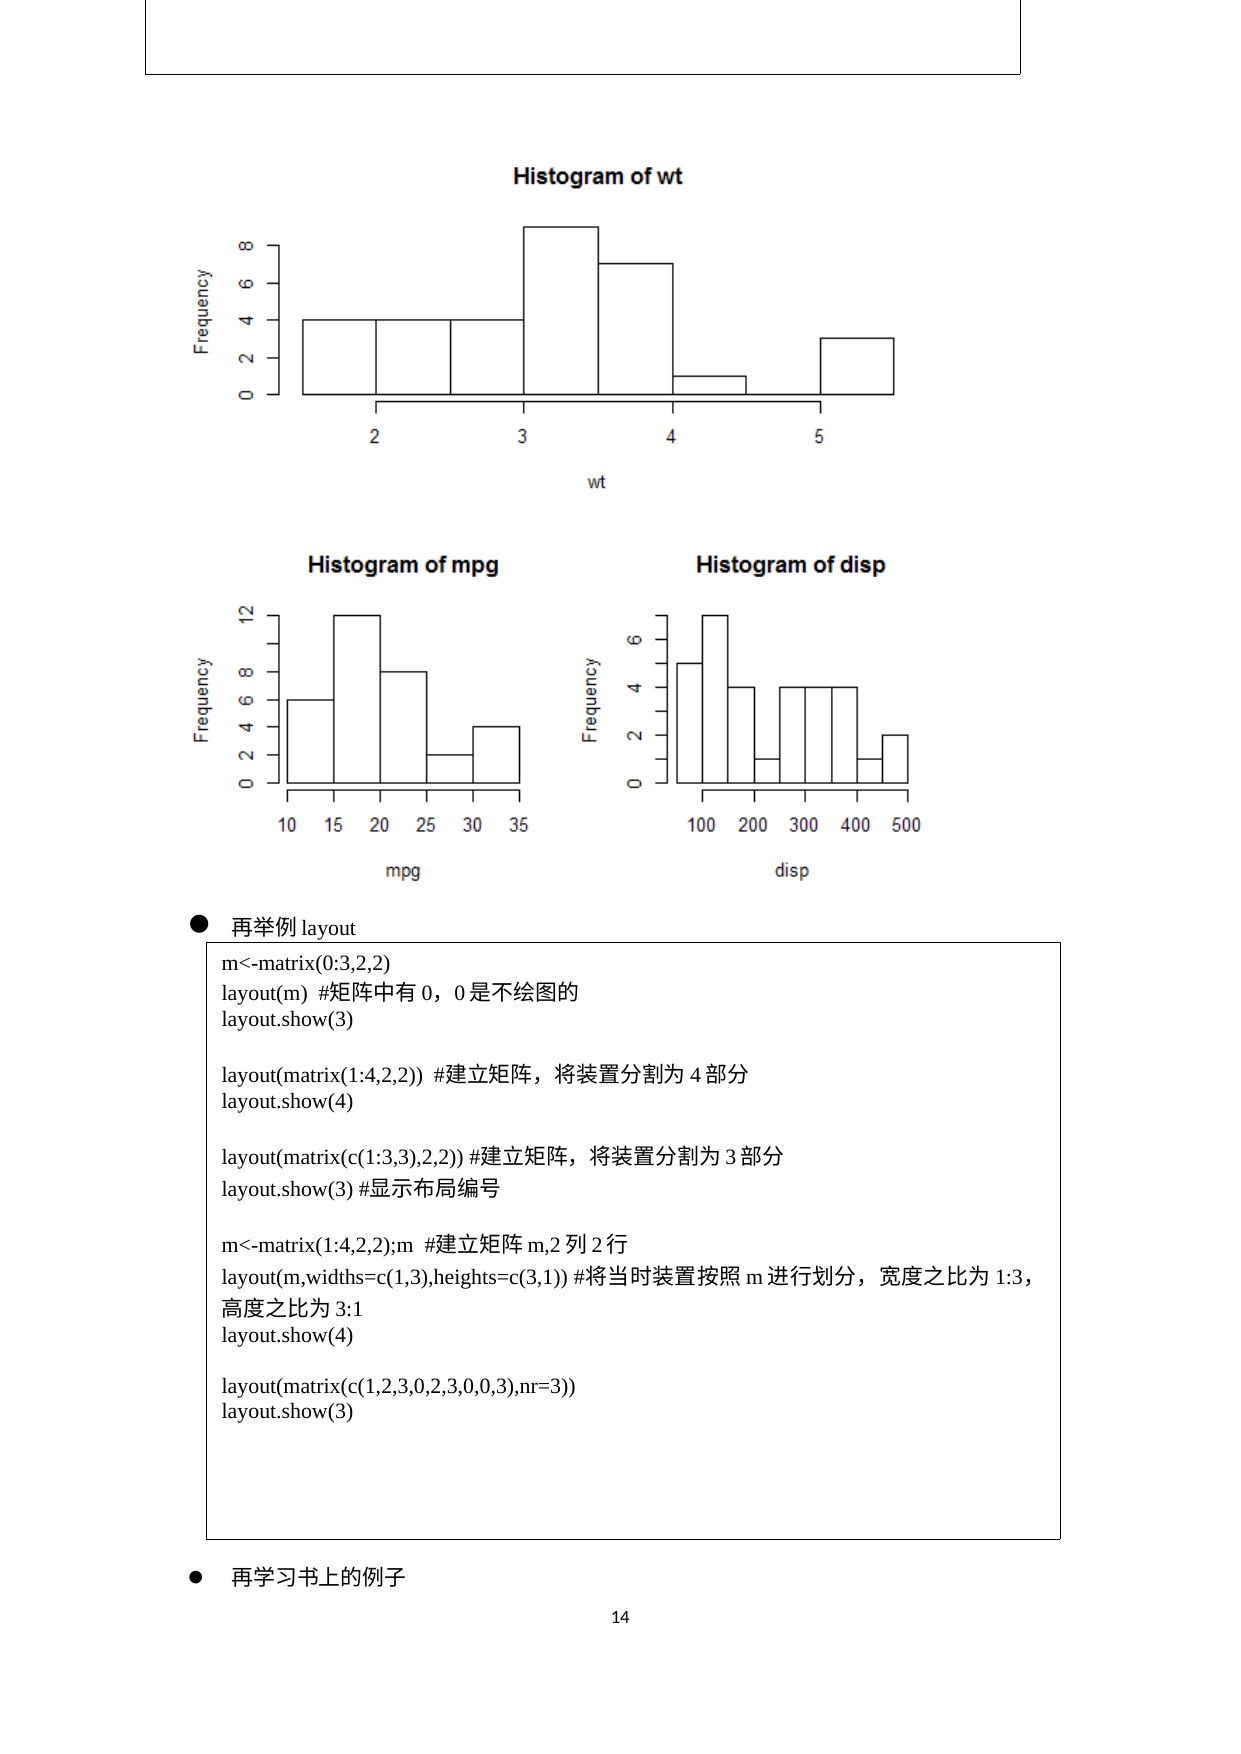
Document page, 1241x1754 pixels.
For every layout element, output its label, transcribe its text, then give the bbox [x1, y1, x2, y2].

picture [187, 162, 961, 905]
list 再举例layout [187, 909, 1053, 942]
list 再学习书上的例子 [187, 1559, 1053, 1592]
